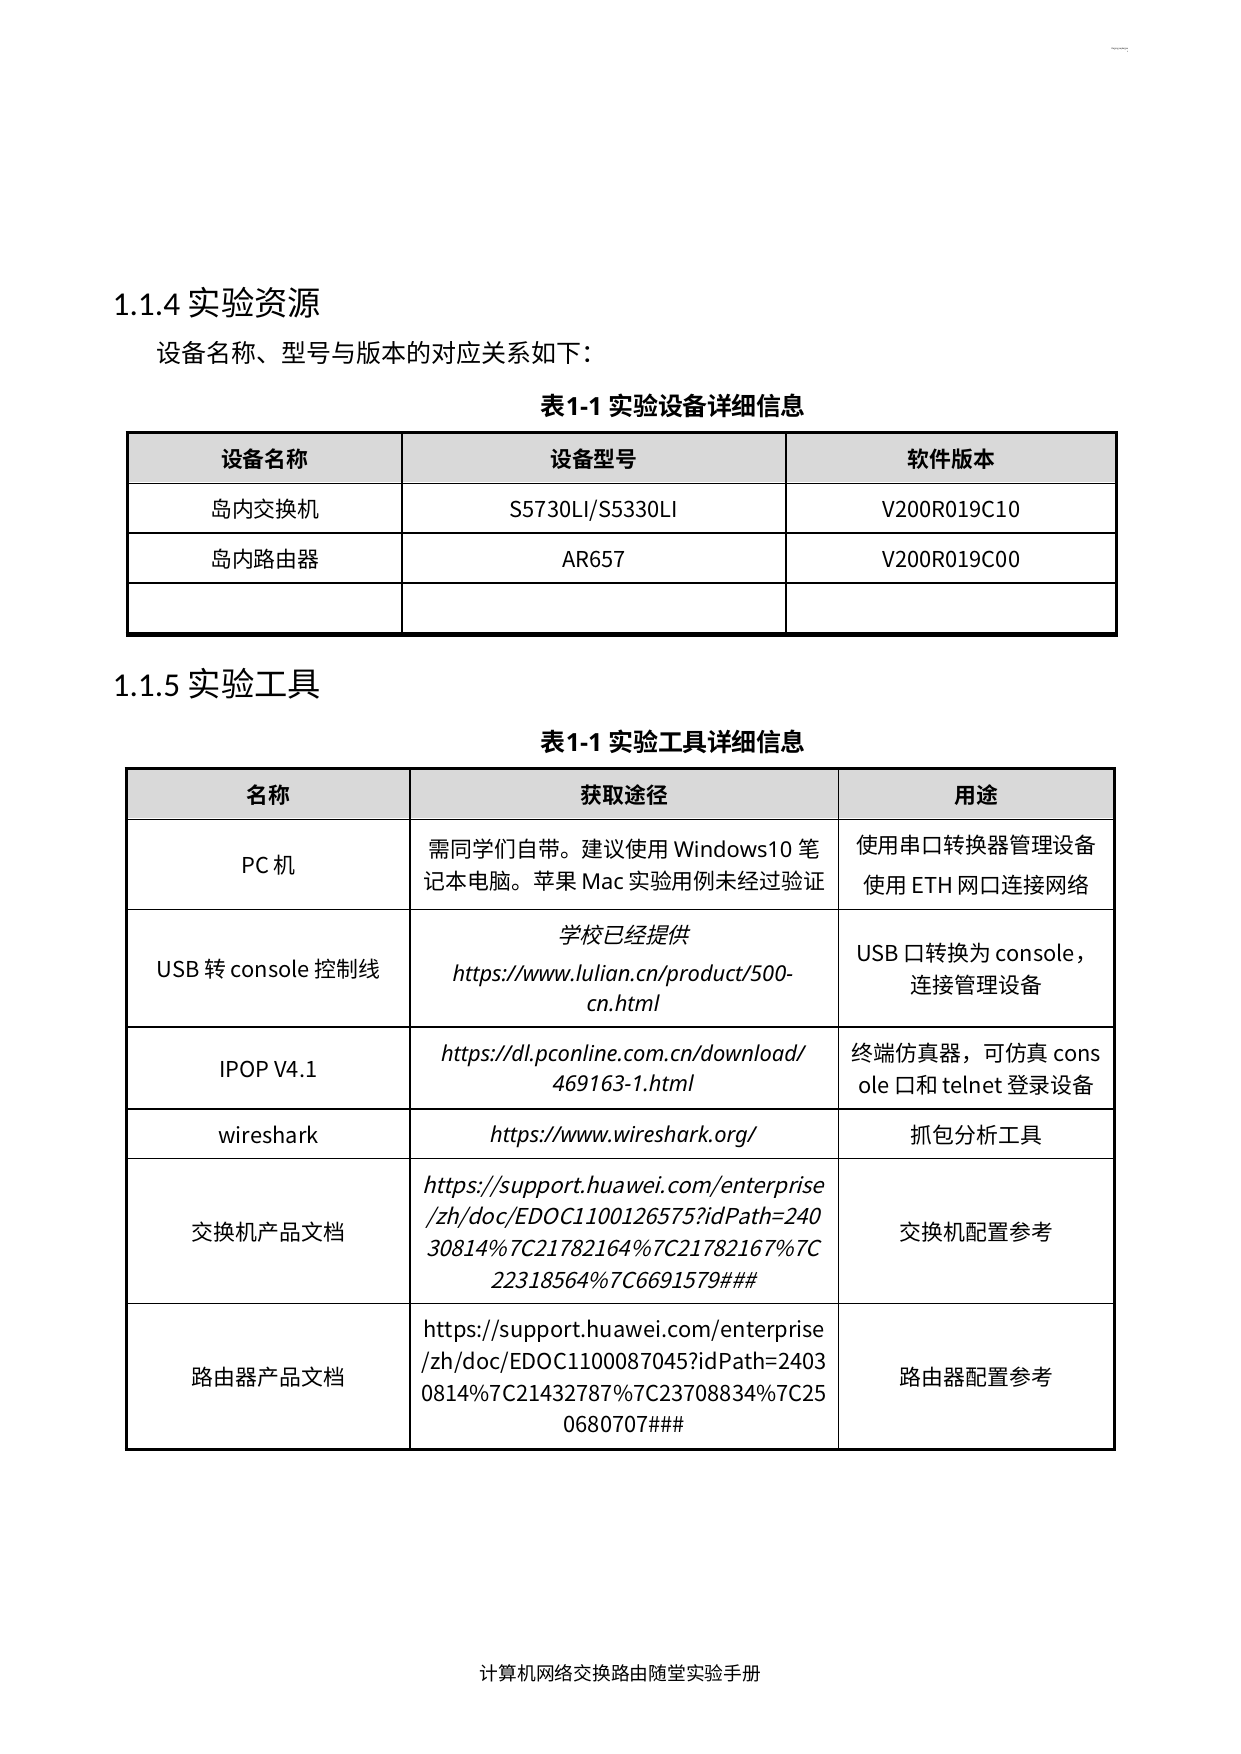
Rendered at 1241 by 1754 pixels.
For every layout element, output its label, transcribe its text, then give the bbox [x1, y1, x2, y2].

table_cell 岛内路由器 [129, 534, 401, 582]
table_header 获取途径 [411, 770, 838, 818]
table_header 设备名称 [129, 434, 401, 482]
table_header 软件版本 [787, 434, 1115, 482]
text 设备名称、型号与版本的对应关系如下： [156, 333, 1128, 370]
table_cell S5730LI/S5330LI [403, 484, 785, 532]
text 实验设备详细信息 [219, 386, 1128, 423]
table_cell 路由器产品文档 [128, 1304, 409, 1447]
table_cell 学校已经提供 https://www.lulian.cn/product/500-cn.html [411, 910, 838, 1026]
text 实验工具详细信息 [219, 722, 1128, 759]
table_cell 交换机配置参考 [839, 1159, 1113, 1303]
table_cell 路由器配置参考 [839, 1304, 1113, 1447]
table_cell AR657 [403, 534, 785, 582]
table_cell 抓包分析工具 [839, 1110, 1113, 1158]
table_cell USB口转换为console，连接管理设备 [839, 910, 1113, 1026]
table_cell 使用串口转换器管理设备 使用ETH网口连接网络 [839, 820, 1113, 908]
table_cell V200R019C00 [787, 534, 1115, 582]
subtitle 实验工具 [112, 658, 1128, 706]
table_header 用途 [839, 770, 1113, 818]
table_cell wireshark [128, 1110, 409, 1158]
table_cell https://support.huawei.com/enterprise/zh/doc/EDOC1100126575?idPath=24030814%7C21782164%7C21782167%7C22318564%7C6691579### [411, 1159, 838, 1303]
table_cell [403, 584, 785, 632]
table_cell https://support.huawei.com/enterprise/zh/doc/EDOC1100087045?idPath=24030814%7C21432787%7C23708834%7C250680707### [411, 1304, 838, 1447]
table_cell [787, 584, 1115, 632]
table_cell https://www.wireshark.org/ [411, 1110, 838, 1158]
subtitle 实验资源 [112, 277, 1128, 325]
table_cell 交换机产品文档 [128, 1159, 409, 1303]
table_cell PC机 [128, 820, 409, 908]
table_cell https://dl.pconline.com.cn/download/469163-1.html [411, 1028, 838, 1108]
table_header 设备型号 [403, 434, 785, 482]
table_cell V200R019C10 [787, 484, 1115, 532]
table_cell USB转console控制线 [128, 910, 409, 1026]
table_cell 岛内交换机 [129, 484, 401, 532]
table_cell 终端仿真器，可仿真console口和telnet登录设备 [839, 1028, 1113, 1108]
table_header 名称 [128, 770, 409, 818]
table_cell [129, 584, 401, 632]
table_cell 需同学们自带。建议使用Windows10 笔记本电脑。苹果Mac实验用例未经过验证 [411, 820, 838, 908]
table_cell IPOP V4.1 [128, 1028, 409, 1108]
